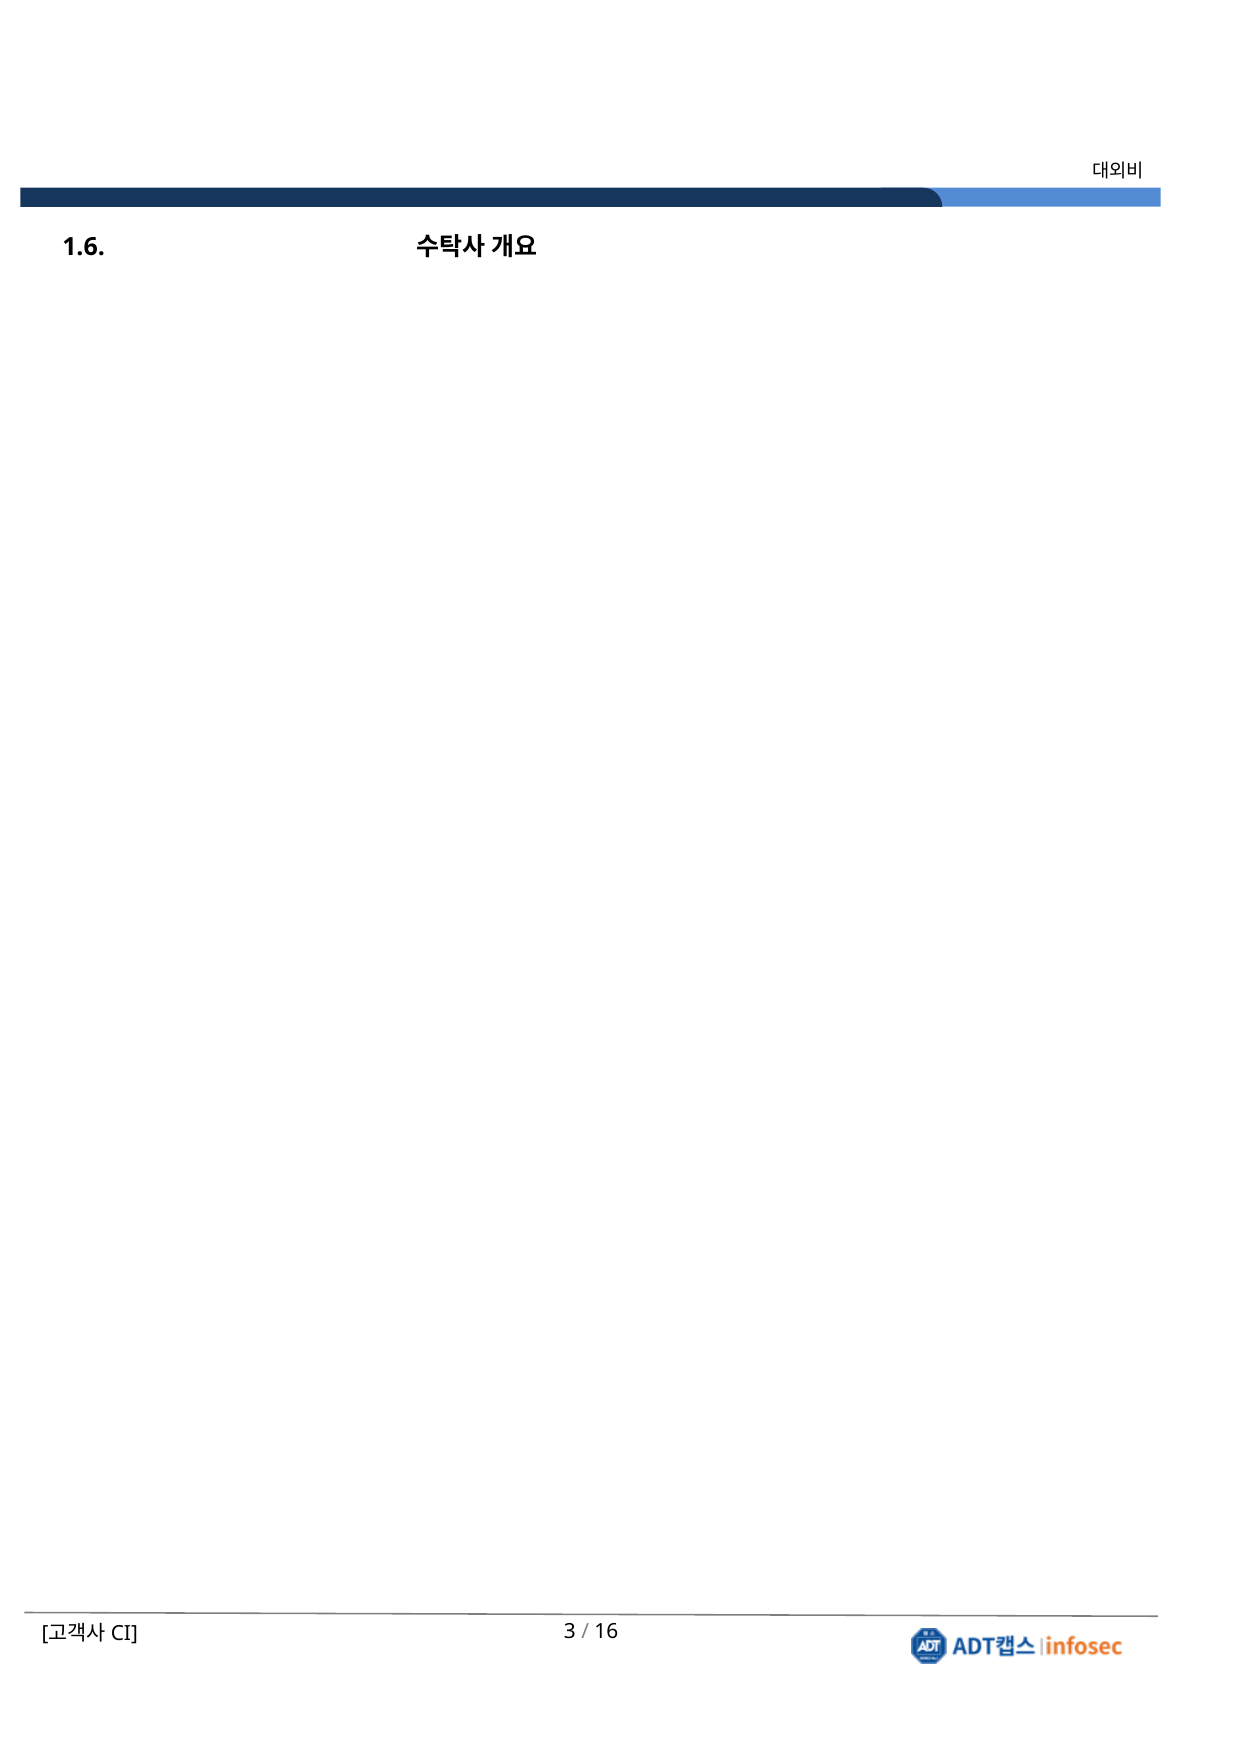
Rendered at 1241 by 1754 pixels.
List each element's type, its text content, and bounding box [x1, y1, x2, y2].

picture [911, 1628, 1122, 1664]
list 수탁사 개요 [62, 227, 1149, 263]
